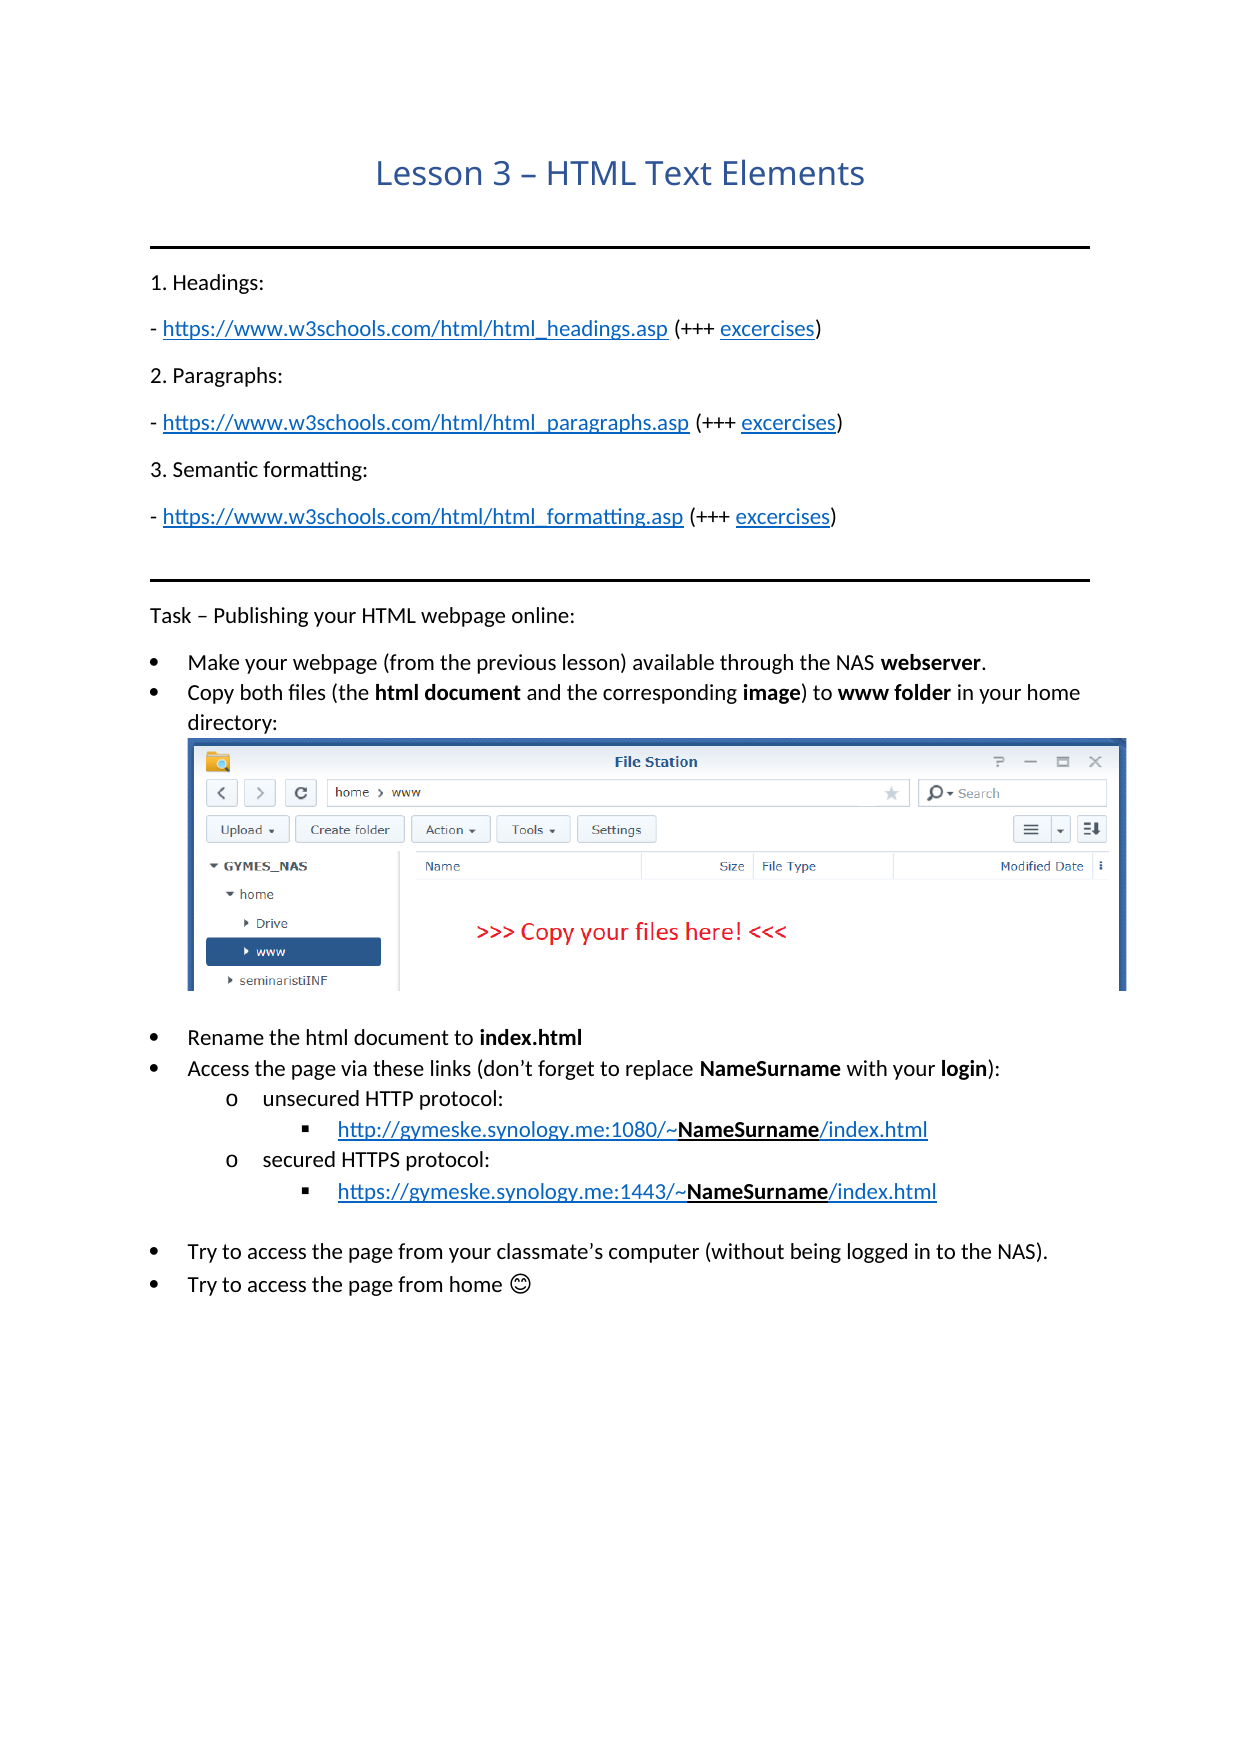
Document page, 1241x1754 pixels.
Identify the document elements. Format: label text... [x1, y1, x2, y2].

text 3. Semantic formatting: [150, 455, 1090, 483]
list https://gymeske.synology.me:1443/~NameSurname/index.html [300, 1177, 1090, 1205]
text - https://www.w3schools.com/html/html_paragraphs.asp (+++ excercises) [150, 408, 1090, 436]
text 2. Paragraphs: [150, 361, 1090, 389]
list Try to access the page from home [150, 1268, 1090, 1299]
list secured HTTPS protocol: [225, 1146, 1090, 1175]
list http://gymeske.synology.me:1080/~NameSurname/index.html [300, 1115, 1090, 1143]
list unsecured HTTP protocol: [225, 1084, 1090, 1113]
text - https://www.w3schools.com/html/html_headings.asp (+++ excercises) [150, 314, 1090, 343]
list Access the page via these links (don’t forget to replace NameSurname with your login): [150, 1054, 1090, 1082]
list Try to access the page from your classmate’s computer (without being logged in to the NAS). [150, 1237, 1090, 1265]
text Task – Publishing your HTML webpage online: [150, 601, 1090, 629]
text 1. Headings: [150, 268, 1090, 296]
text Lesson 3 – HTML Text Elements [150, 150, 1090, 195]
list Copy both files (the html document and the corresponding image) to www folder in your home directory: [150, 678, 1090, 736]
list Make your webpage (from the previous lesson) available through the NAS webserver. [150, 648, 1090, 676]
text - https://www.w3schools.com/html/html_formatting.asp (+++ excercises) [150, 502, 1090, 530]
list Rename the html document to index.html [150, 1023, 1090, 1051]
picture [187, 738, 1127, 991]
